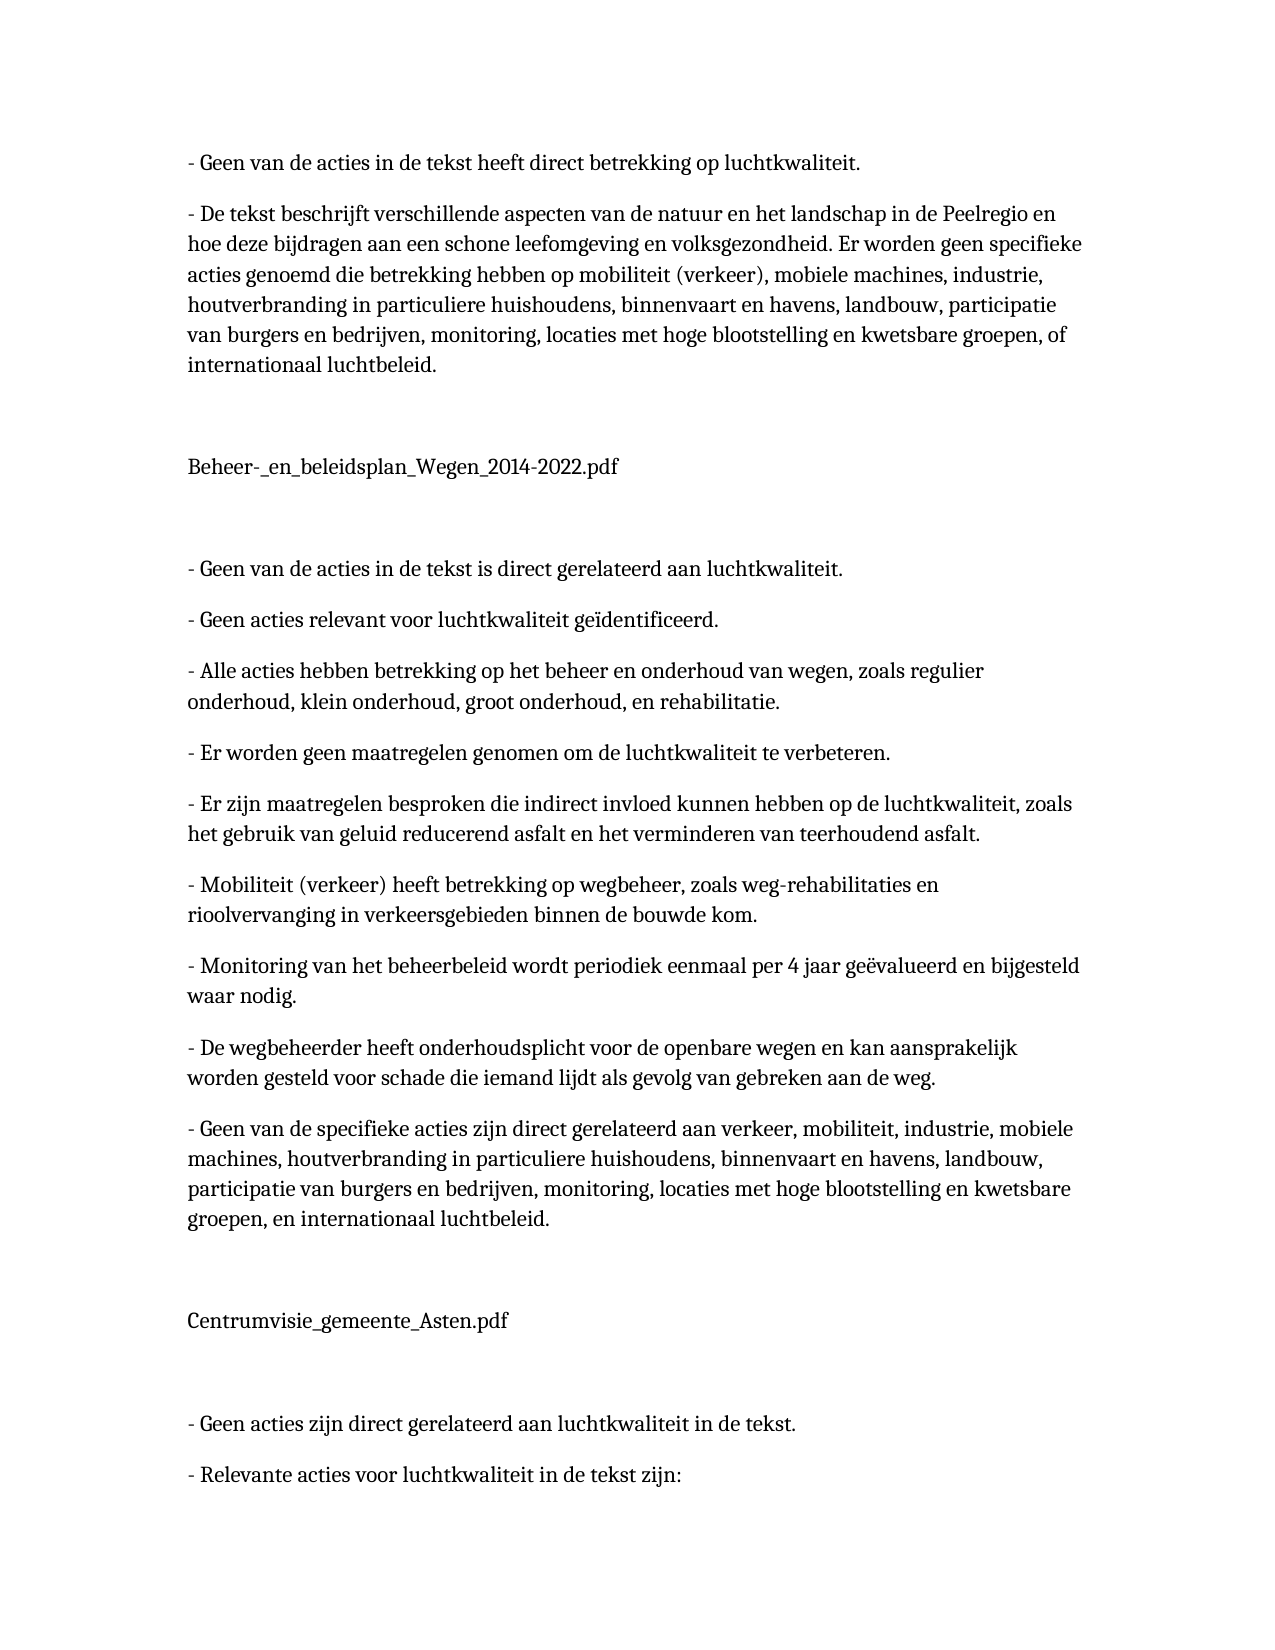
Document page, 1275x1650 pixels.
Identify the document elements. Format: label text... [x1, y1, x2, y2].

text - Geen van de acties in de tekst is direct gerelateerd aan luchtkwaliteit. [187, 556, 1087, 583]
text - Alle acties hebben betrekking op het beheer en onderhoud van wegen, zoals regulier onderhoud, klein onderhoud, groot onderhoud, en rehabilitatie. [187, 658, 1087, 715]
text Beheer-_en_beleidsplan_Wegen_2014-2022.pdf [187, 454, 1087, 481]
text - Geen acties relevant voor luchtkwaliteit geïdentificeerd. [187, 607, 1087, 634]
text - Relevante acties voor luchtkwaliteit in de tekst zijn: [187, 1461, 1087, 1488]
text - De wegbeheerder heeft onderhoudsplicht voor de openbare wegen en kan aansprakelijk worden gesteld voor schade die iemand lijdt als gevolg van gebreken aan de weg. [187, 1034, 1087, 1091]
text - De tekst beschrijft verschillende aspecten van de natuur en het landschap in de Peelregio en hoe deze bijdragen aan een schone leefomgeving en volksgezondheid. Er worden geen specifieke acties genoemd die betrekking hebben op mobiliteit (verkeer), mobiele machines, industrie, houtverbranding in particuliere huishoudens, binnenvaart en havens, landbouw, participatie van burgers en bedrijven, monitoring, locaties met hoge blootstelling en kwetsbare groepen, of internationaal luchtbeleid. [187, 201, 1087, 378]
text - Monitoring van het beheerbeleid wordt periodiek eenmaal per 4 jaar geëvalueerd en bijgesteld waar nodig. [187, 953, 1087, 1010]
text - Geen van de acties in de tekst heeft direct betrekking op luchtkwaliteit. [187, 150, 1087, 176]
text - Er worden geen maatregelen genomen om de luchtkwaliteit te verbeteren. [187, 739, 1087, 766]
text - Er zijn maatregelen besproken die indirect invloed kunnen hebben op de luchtkwaliteit, zoals het gebruik van geluid reducerend asfalt en het verminderen van teerhoudend asfalt. [187, 791, 1087, 847]
text - Geen acties zijn direct gerelateerd aan luchtkwaliteit in de tekst. [187, 1410, 1087, 1437]
text - Geen van de specifieke acties zijn direct gerelateerd aan verkeer, mobiliteit, industrie, mobiele machines, houtverbranding in particuliere huishoudens, binnenvaart en havens, landbouw, participatie van burgers en bedrijven, monitoring, locaties met hoge blootstelling en kwetsbare groepen, en internationaal luchtbeleid. [187, 1116, 1087, 1233]
text Centrumvisie_gemeente_Asten.pdf [187, 1308, 1087, 1335]
text - Mobiliteit (verkeer) heeft betrekking op wegbeheer, zoals weg-rehabilitaties en rioolvervanging in verkeersgebieden binnen de bouwde kom. [187, 872, 1087, 928]
